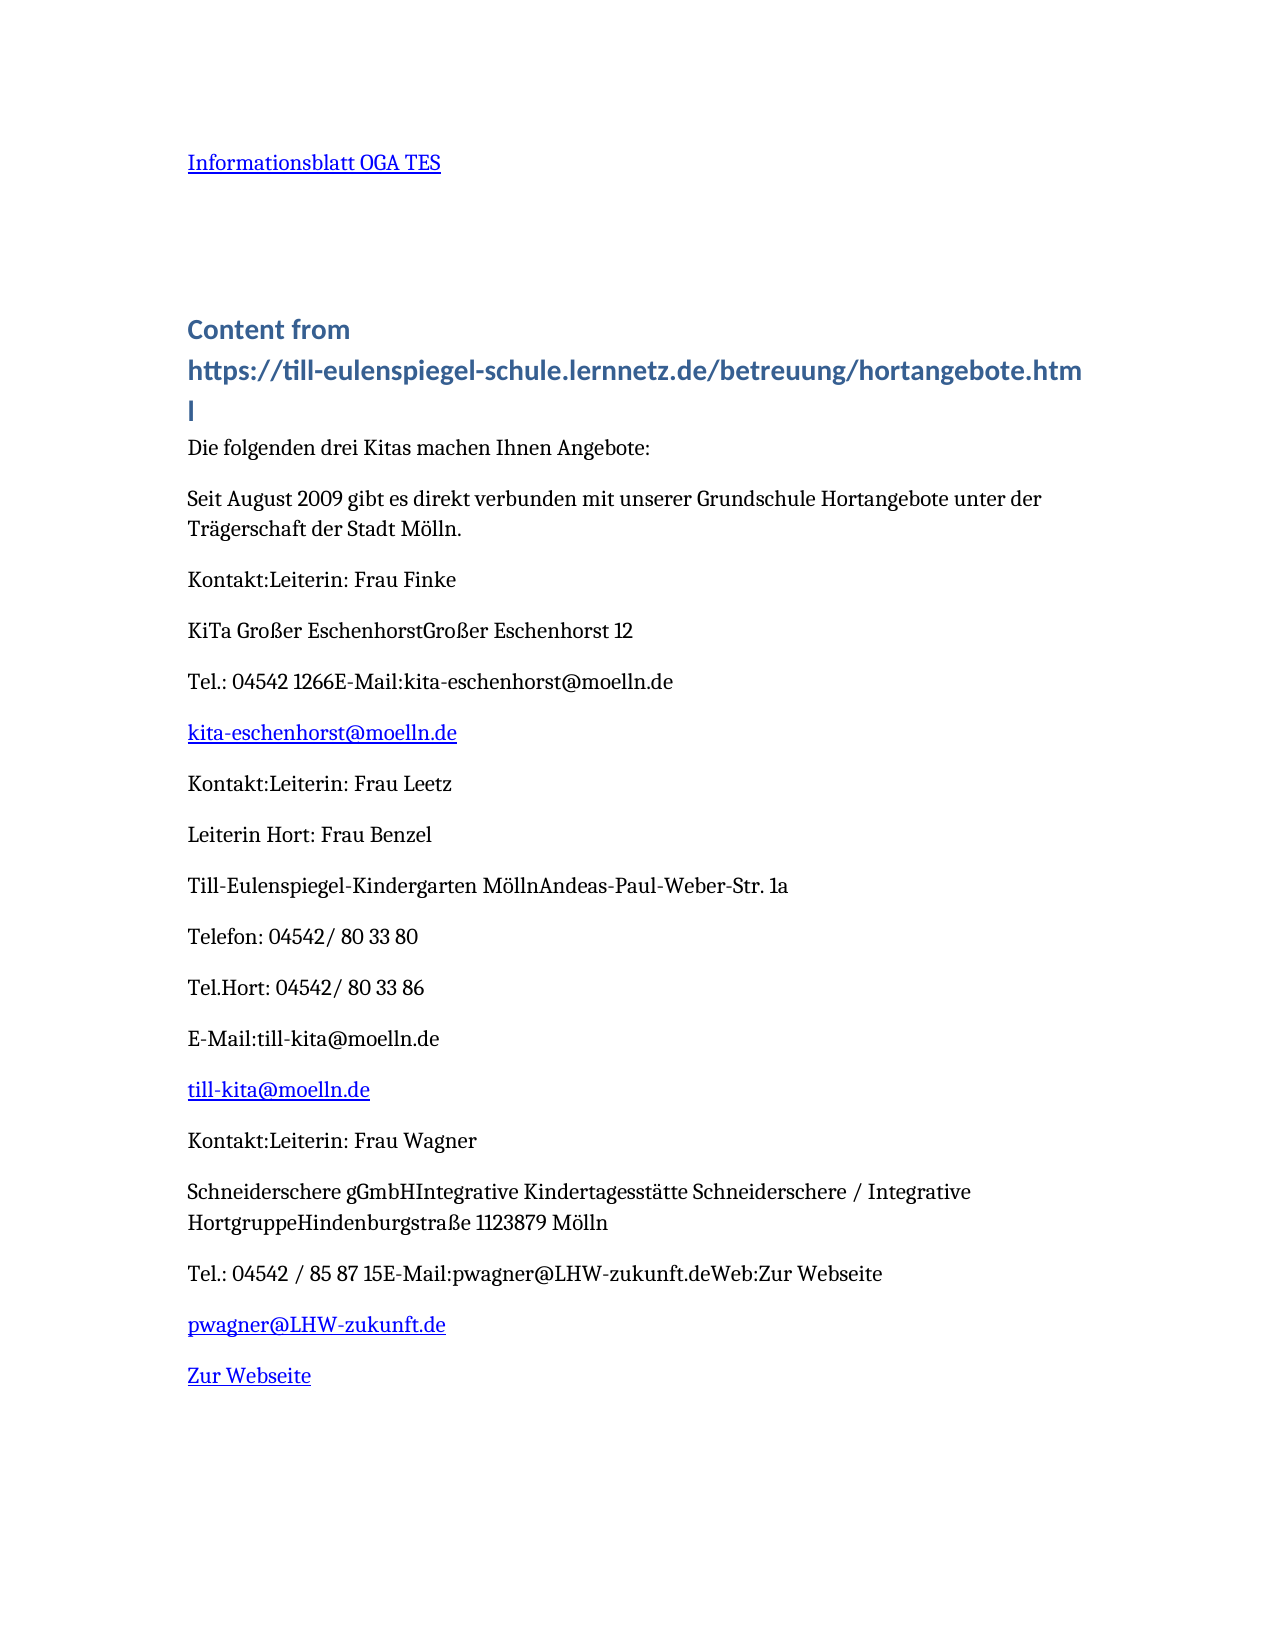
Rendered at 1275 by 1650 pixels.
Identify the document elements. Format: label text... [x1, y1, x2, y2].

text kita-eschenhorst@moelln.de [187, 720, 1087, 746]
text till-kita@moelln.de [187, 1077, 1087, 1103]
text Tel.Hort: 04542/ 80 33 86 [187, 975, 1087, 1001]
text Tel.: 04542 / 85 87 15E-Mail:pwagner@LHW-zukunft.deWeb:Zur Webseite [187, 1260, 1087, 1287]
text pwagner@LHW-zukunft.de [187, 1311, 1087, 1338]
text Zur Webseite [187, 1362, 1087, 1389]
subtitle Content from https://till-eulenspiegel-schule.lernnetz.de/betreuung/hortangebote.html [187, 311, 1087, 429]
text Kontakt:Leiterin: Frau Wagner [187, 1128, 1087, 1154]
text Seit August 2009 gibt es direkt verbunden mit unserer Grundschule Hortangebote unter der Trägerschaft der Stadt Mölln. [187, 485, 1087, 542]
text Schneiderschere gGmbHIntegrative Kindertagesstätte Schneiderschere / Integrative HortgruppeHindenburgstraße 1123879 Mölln [187, 1179, 1087, 1236]
text Informationsblatt OGA TES [187, 150, 1087, 176]
text Tel.: 04542 1266E-Mail:kita-eschenhorst@moelln.de [187, 669, 1087, 695]
text E-Mail:till-kita@moelln.de [187, 1026, 1087, 1052]
text Till-Eulenspiegel-Kindergarten MöllnAndeas-Paul-Weber-Str. 1a [187, 873, 1087, 899]
text Die folgenden drei Kitas machen Ihnen Angebote: [187, 434, 1087, 461]
text Kontakt:Leiterin: Frau Finke [187, 567, 1087, 593]
text KiTa Großer EschenhorstGroßer Eschenhorst 12 [187, 618, 1087, 644]
text Leiterin Hort: Frau Benzel [187, 822, 1087, 848]
text Telefon: 04542/ 80 33 80 [187, 924, 1087, 950]
text Kontakt:Leiterin: Frau Leetz [187, 771, 1087, 797]
